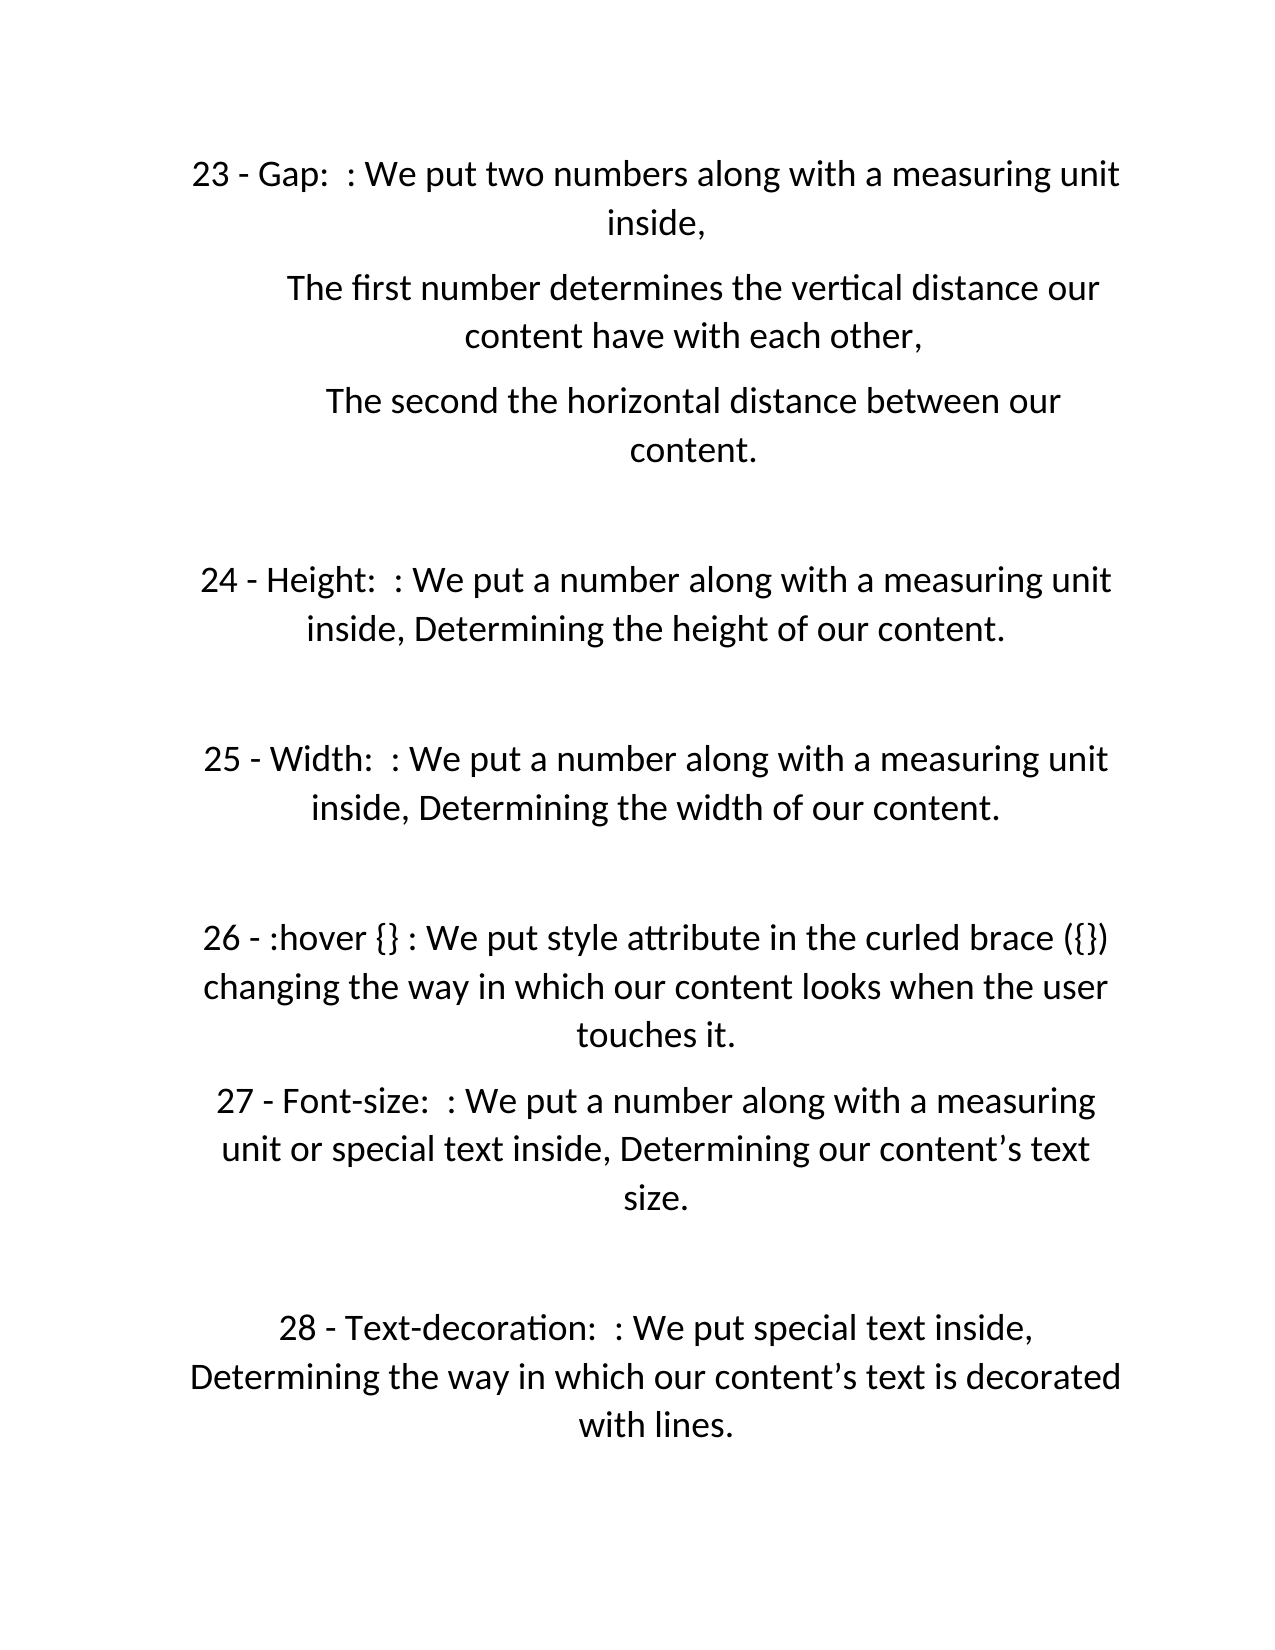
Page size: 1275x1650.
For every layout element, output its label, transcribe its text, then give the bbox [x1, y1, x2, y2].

text 26 - :hover {} : We put style attribute in the curled brace ({}) changing the way in which our content looks when the user touches it. [187, 914, 1125, 1057]
text 23 - Gap: : We put two numbers along with a measuring unit inside, [187, 150, 1125, 244]
text The second the horizontal distance between our content. [262, 377, 1125, 472]
text 28 - Text-decoration: : We put special text inside, Determining the way in which our content’s text is decorated with lines. [187, 1304, 1125, 1447]
text The first number determines the vertical distance our content have with each other, [262, 264, 1125, 358]
text 27 - Font-size: : We put a number along with a measuring unit or special text inside, Determining our content’s text size. [187, 1077, 1125, 1219]
text 25 - Width: : We put a number along with a measuring unit inside, Determining the width of our content. [187, 735, 1125, 830]
text 24 - Height: : We put a number along with a measuring unit inside, Determining the height of our content. [187, 556, 1125, 651]
